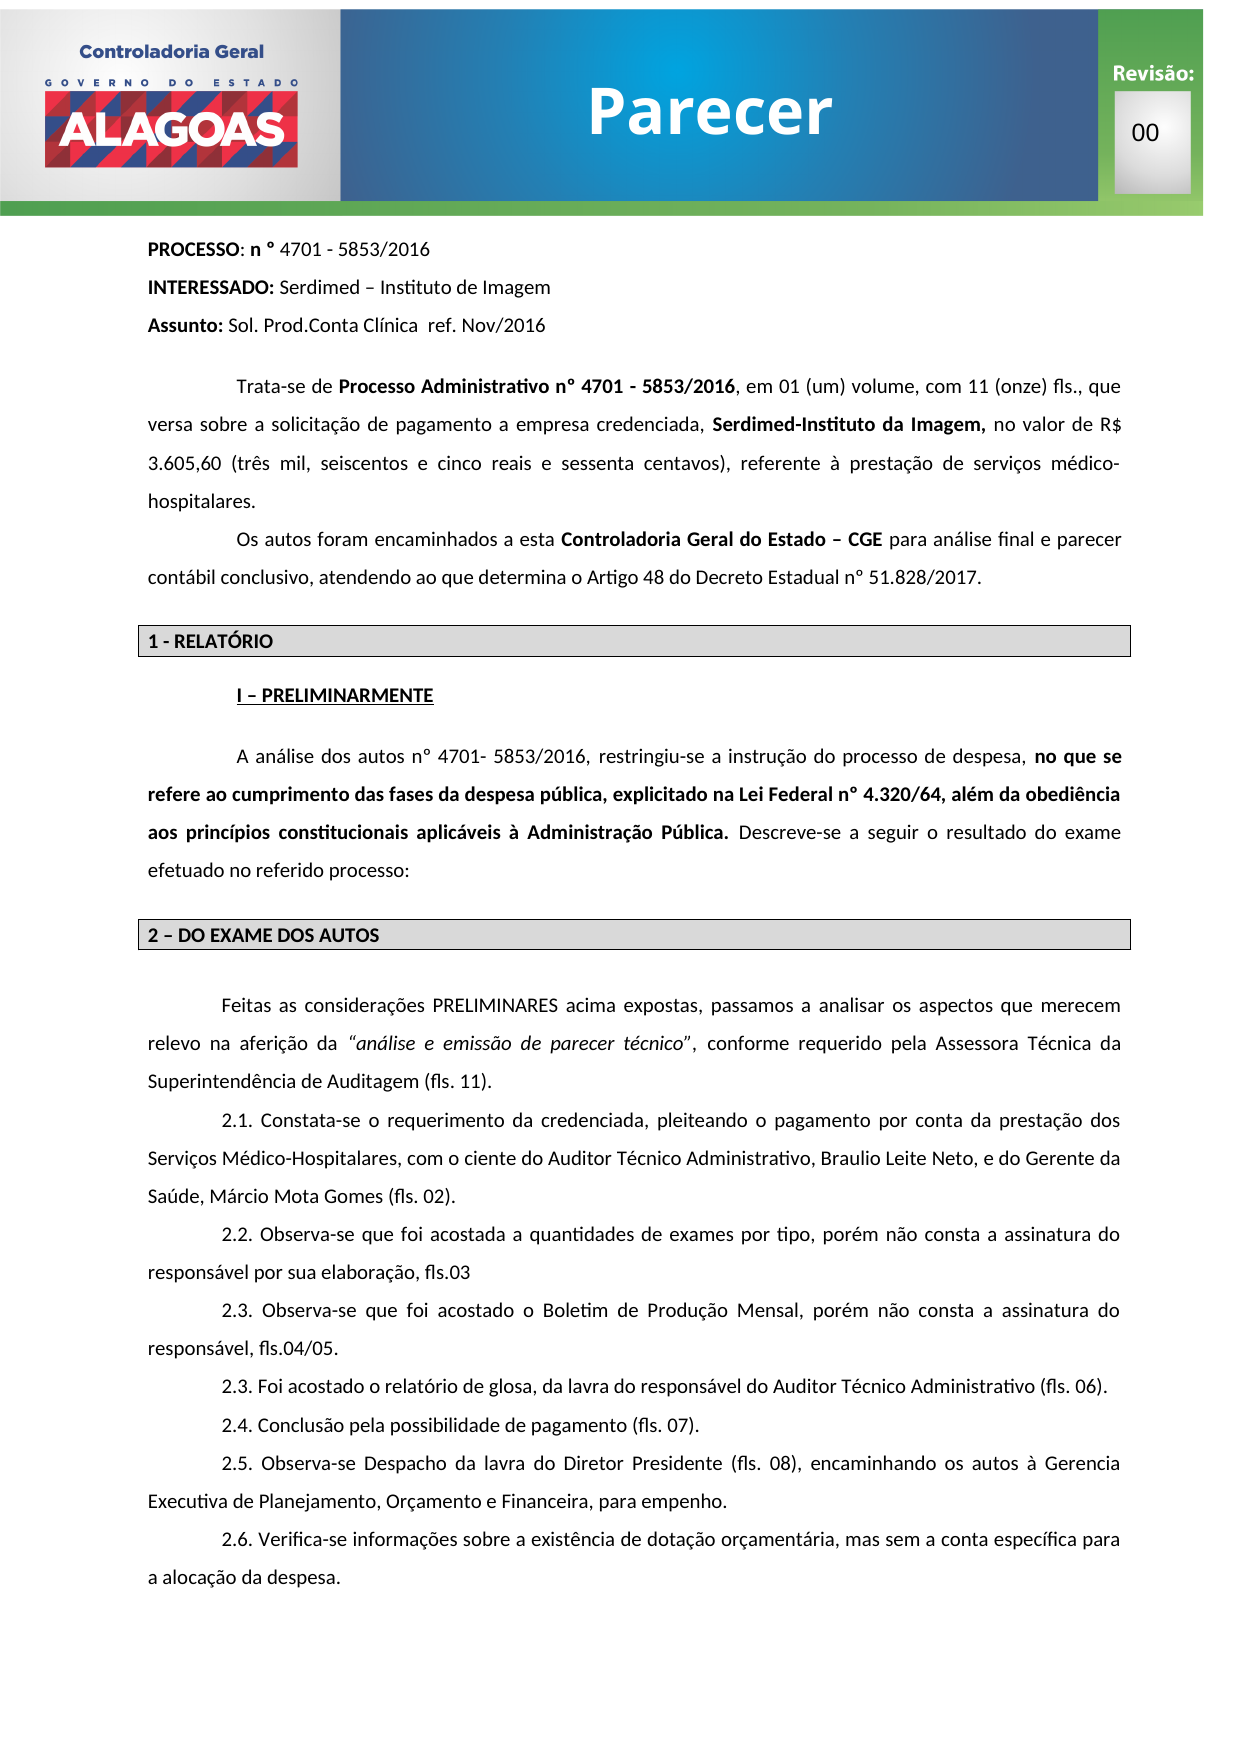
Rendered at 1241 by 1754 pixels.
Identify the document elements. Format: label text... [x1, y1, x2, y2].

text 2.3. Foi acostado o relatório de glosa, da lavra do responsável do Auditor Técnico Administrativo (fls. 06). [148, 1374, 1122, 1399]
text I – PRELIMINARMENTE [163, 682, 1122, 708]
text 1 - RELATÓRIO [139, 626, 1130, 656]
text 2.6. Verifica-se informações sobre a existência de dotação orçamentária, mas sem a conta específica para a alocação da despesa. [148, 1526, 1122, 1590]
text Feitas as considerações PRELIMINARES acima expostas, passamos a analisar os aspectos que merecem relevo na aferição da “análise e emissão de parecer técnico”, conforme requerido pela Assessora Técnica da Superintendência de Auditagem (fls. 11). [148, 992, 1122, 1094]
picture [0, 9, 1204, 216]
text PROCESSO: n º 4701 - 5853/2016 [148, 236, 1122, 262]
text Os autos foram encaminhados a esta Controladoria Geral do Estado – CGE para análise final e parecer contábil conclusivo, atendendo ao que determina o Artigo 48 do Decreto Estadual nº 51.828/2017. [148, 526, 1122, 589]
text INTERESSADO: Serdimed – Instituto de Imagem [148, 274, 1122, 300]
text 2.2. Observa-se que foi acostada a quantidades de exames por tipo, porém não consta a assinatura do responsável por sua elaboração, fls.03 [148, 1221, 1122, 1285]
text 2.4. Conclusão pela possibilidade de pagamento (fls. 07). [148, 1412, 1122, 1437]
text Trata-se de Processo Administrativo nº 4701 - 5853/2016, em 01 (um) volume, com 11 (onze) fls., que versa sobre a solicitação de pagamento a empresa credenciada, Serdimed-Instituto da Imagem, no valor de R$ 3.605,60 (três mil, seiscentos e cinco reais e sessenta centavos), referente à prestação de serviços médico-hospitalares. [148, 373, 1122, 513]
text 2.3. Observa-se que foi acostado o Boletim de Produção Mensal, porém não consta a assinatura do responsável, fls.04/05. [148, 1297, 1122, 1361]
text 2 – DO EXAME DOS AUTOS [139, 920, 1130, 949]
text Assunto: Sol. Prod.Conta Clínica ref. Nov/2016 [148, 312, 1122, 338]
text A análise dos autos nº 4701- 5853/2016, restringiu-se a instrução do processo de despesa, no que se refere ao cumprimento das fases da despesa pública, explicitado na Lei Federal nº 4.320/64, além da obediência aos princípios constitucionais aplicáveis à Administração Pública. Descreve-se a seguir o resultado do exame efetuado no referido processo: [148, 743, 1122, 883]
text 2.1. Constata-se o requerimento da credenciada, pleiteando o pagamento por conta da prestação dos Serviços Médico-Hospitalares, com o ciente do Auditor Técnico Administrativo, Braulio Leite Neto, e do Gerente da Saúde, Márcio Mota Gomes (fls. 02). [148, 1107, 1122, 1208]
text 2.5. Observa-se Despacho da lavra do Diretor Presidente (fls. 08), encaminhando os autos à Gerencia Executiva de Planejamento, Orçamento e Financeira, para empenho. [148, 1450, 1122, 1513]
